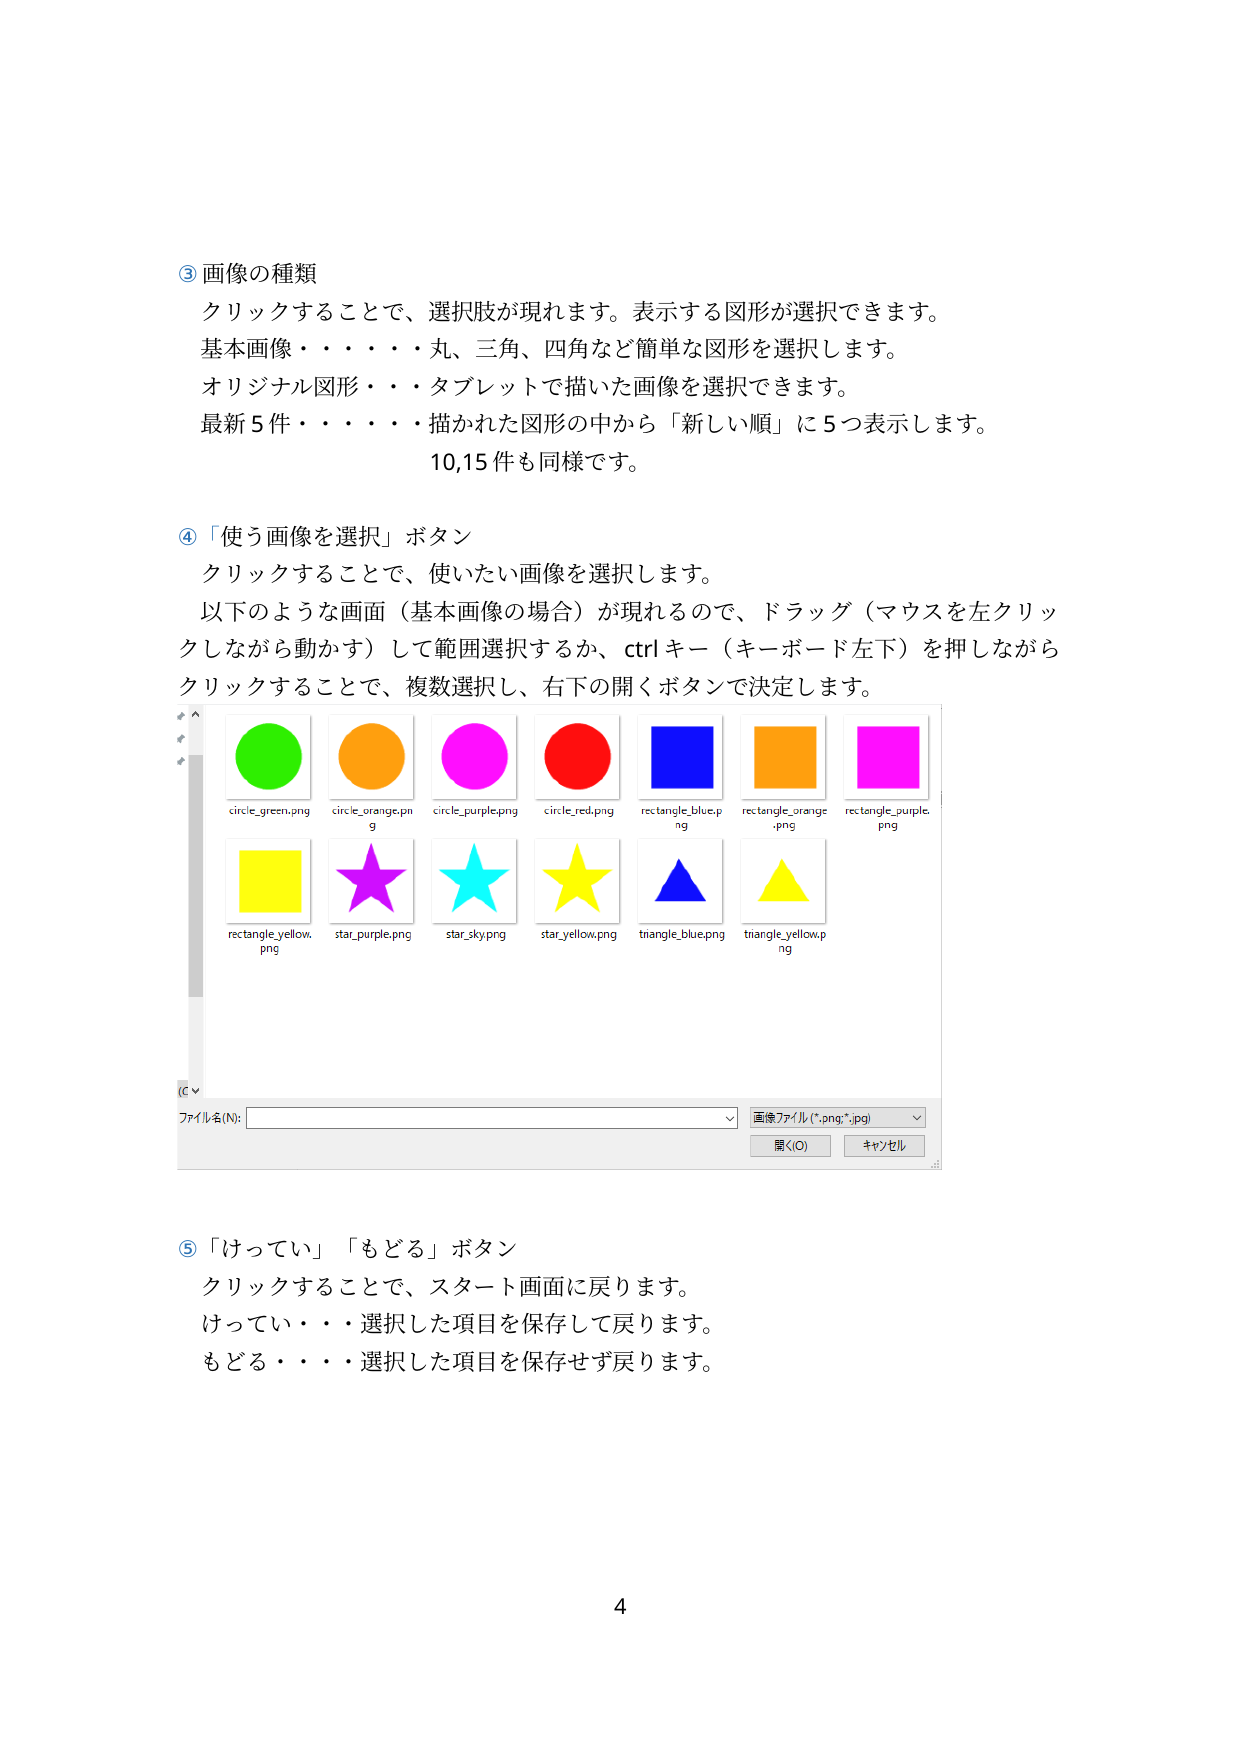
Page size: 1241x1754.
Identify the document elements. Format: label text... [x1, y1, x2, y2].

text クリックすることで、スタート画面に戻ります。 [177, 1267, 1063, 1304]
text 10,15件も同様です。 [177, 442, 1063, 479]
text ⑤「けってい」「もどる」ボタン [177, 1229, 1063, 1267]
text ④「使う画像を選択」ボタン [177, 517, 1063, 554]
text 以下のような画面（基本画像の場合）が現れるので、ドラッグ（マウスを左クリックしながら動かす）して範囲選択するか、ctrlキー（キーボード左下）を押しながらクリックすることで、複数選択し、右下の開くボタンで決定します。 [177, 592, 1063, 704]
text クリックすることで、選択肢が現れます。表示する図形が選択できます。 [177, 292, 1063, 329]
text オリジナル図形・・・タブレットで描いた画像を選択できます。 [177, 367, 1063, 404]
text けってい・・・選択した項目を保存して戻ります。 [177, 1304, 1063, 1342]
text もどる・・・・選択した項目を保存せず戻ります。 [177, 1342, 1063, 1379]
text 最新5件・・・・・・描かれた図形の中から「新しい順」に5つ表示します。 [177, 404, 1063, 442]
text 基本画像・・・・・・丸、三角、四角など簡単な図形を選択します。 [177, 329, 1063, 367]
picture [177, 704, 942, 1170]
text クリックすることで、使いたい画像を選択します。 [177, 554, 1063, 592]
text ③画像の種類 [177, 254, 1063, 292]
